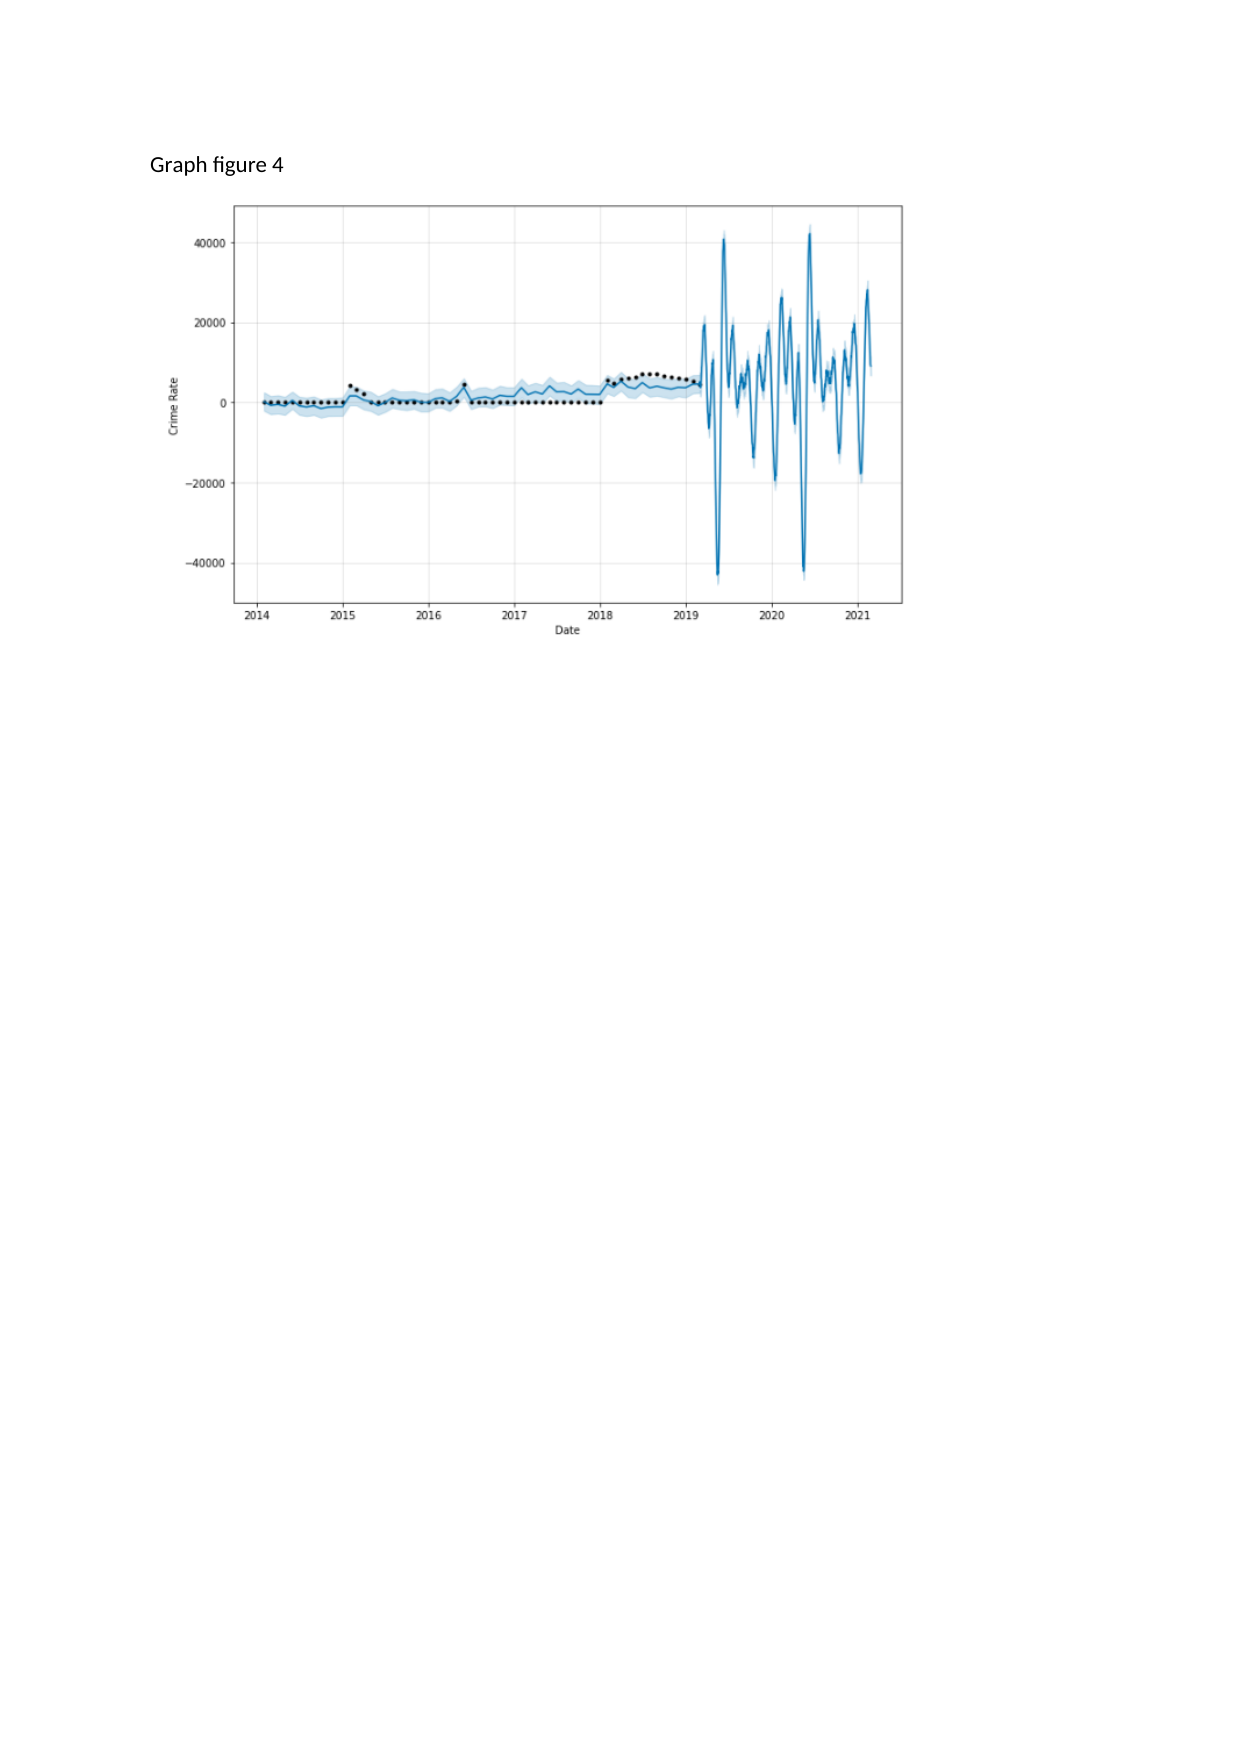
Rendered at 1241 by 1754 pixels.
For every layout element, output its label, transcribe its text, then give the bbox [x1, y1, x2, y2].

picture [150, 196, 1068, 654]
text Graph figure 4 [150, 150, 1090, 178]
